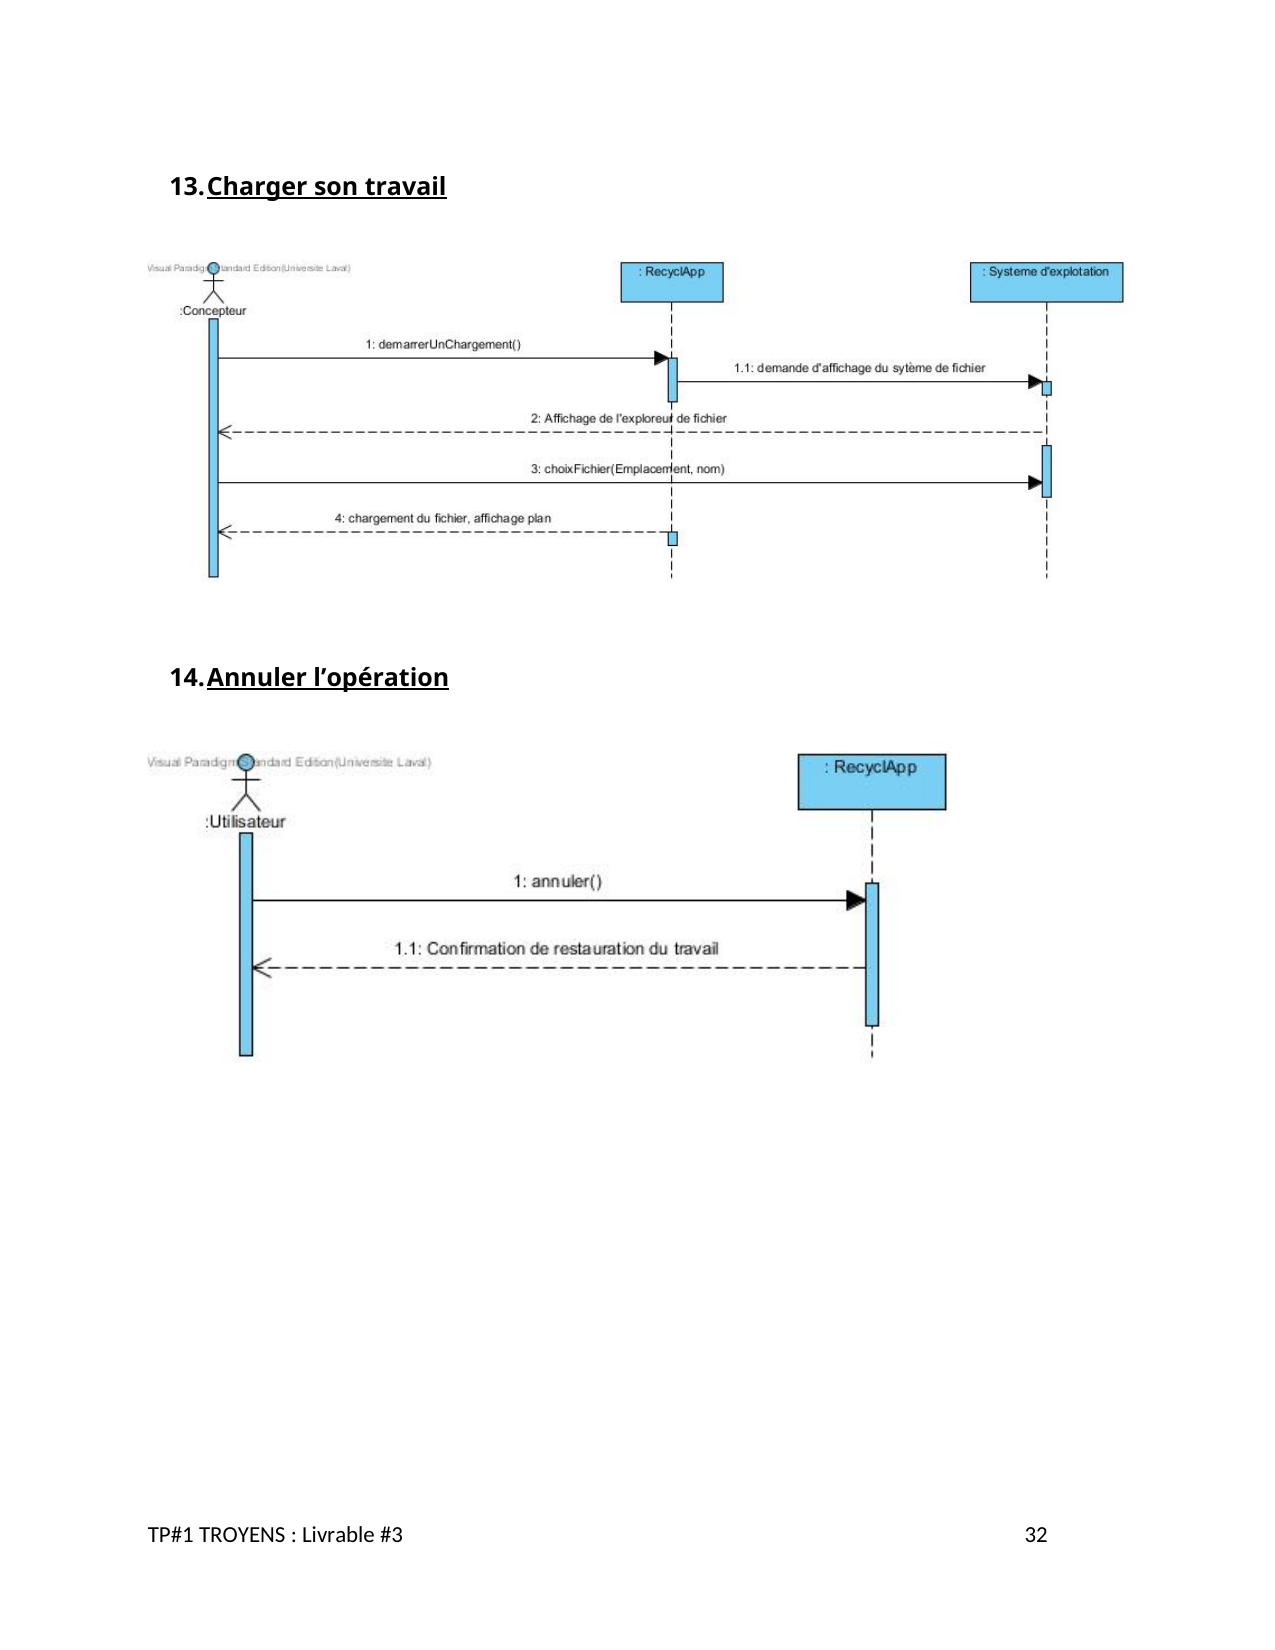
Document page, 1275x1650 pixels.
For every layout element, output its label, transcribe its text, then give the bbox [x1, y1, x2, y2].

subtitle Annuler l’opération [169, 660, 1127, 694]
picture [147, 260, 1128, 582]
picture [147, 751, 953, 1063]
subtitle Charger son travail [169, 168, 1127, 202]
